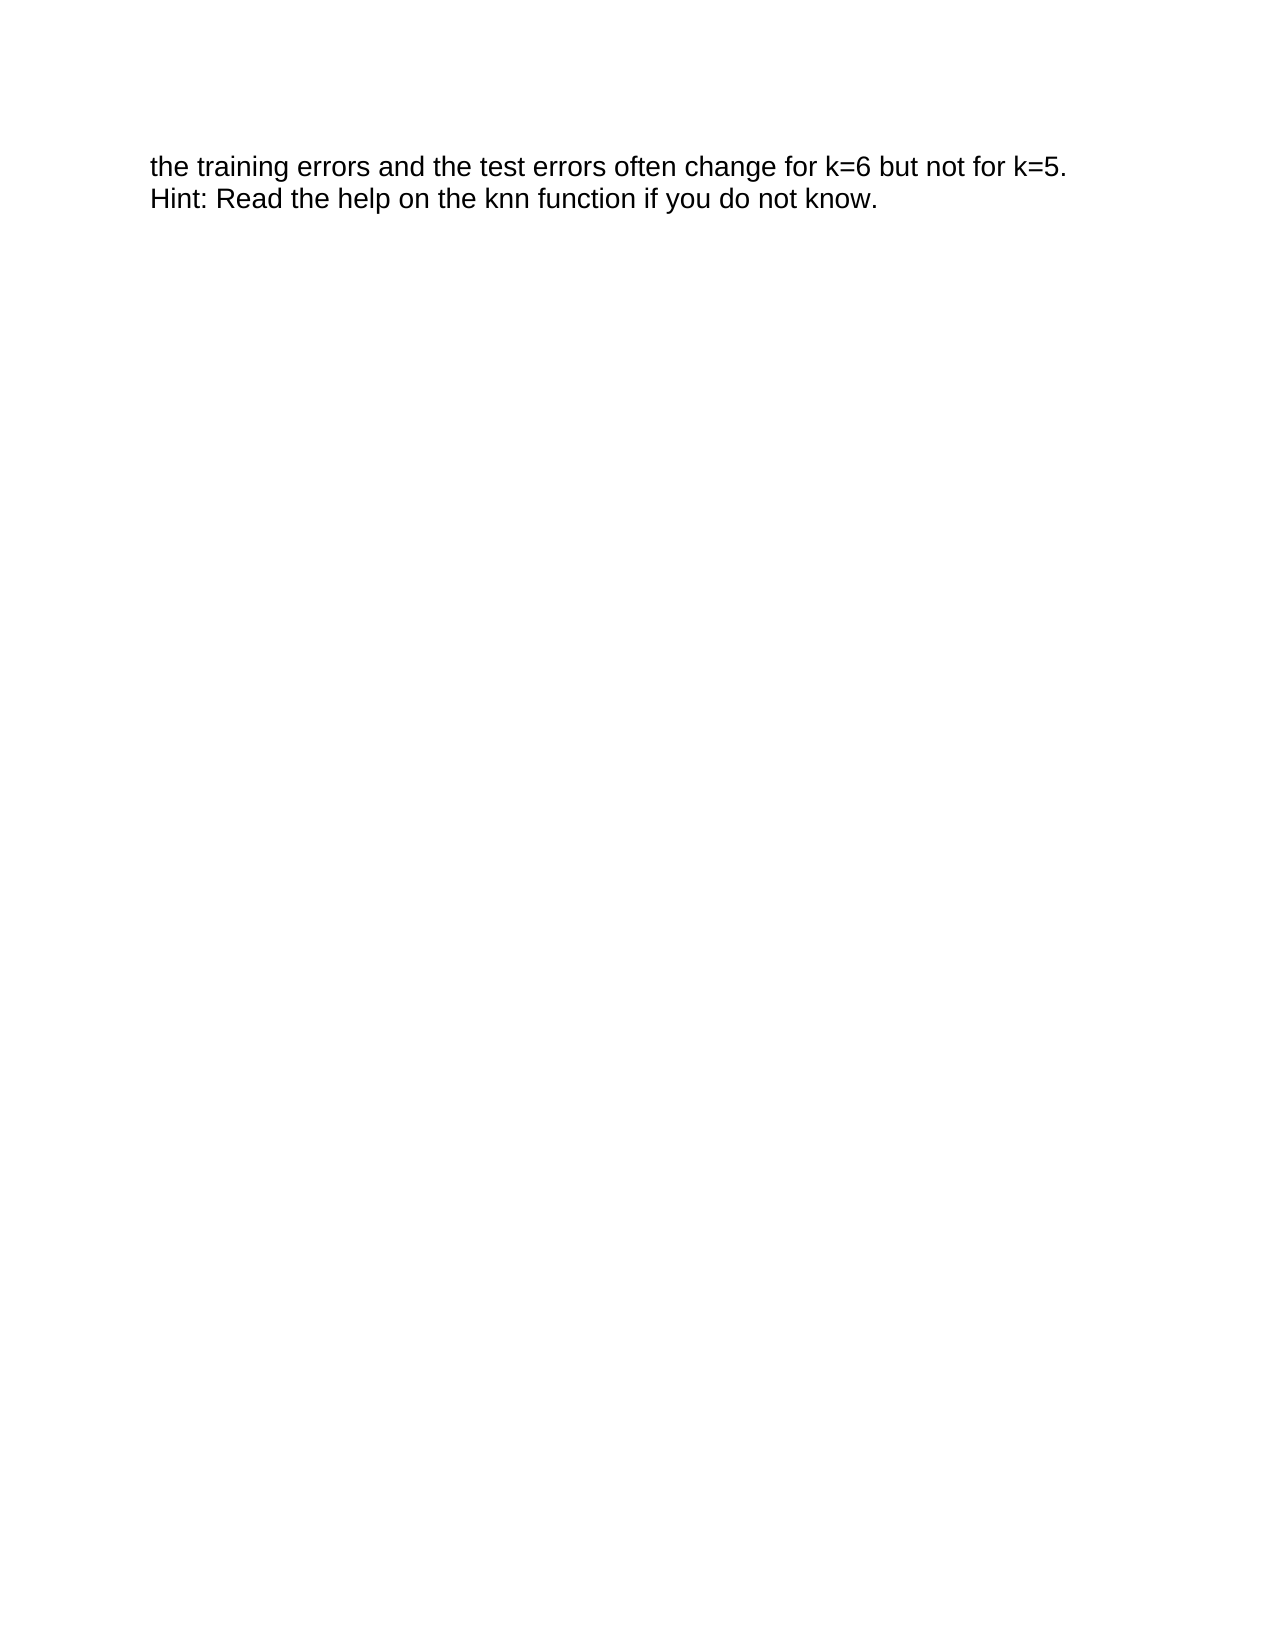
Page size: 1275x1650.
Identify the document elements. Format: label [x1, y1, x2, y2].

text [150, 150, 1125, 215]
